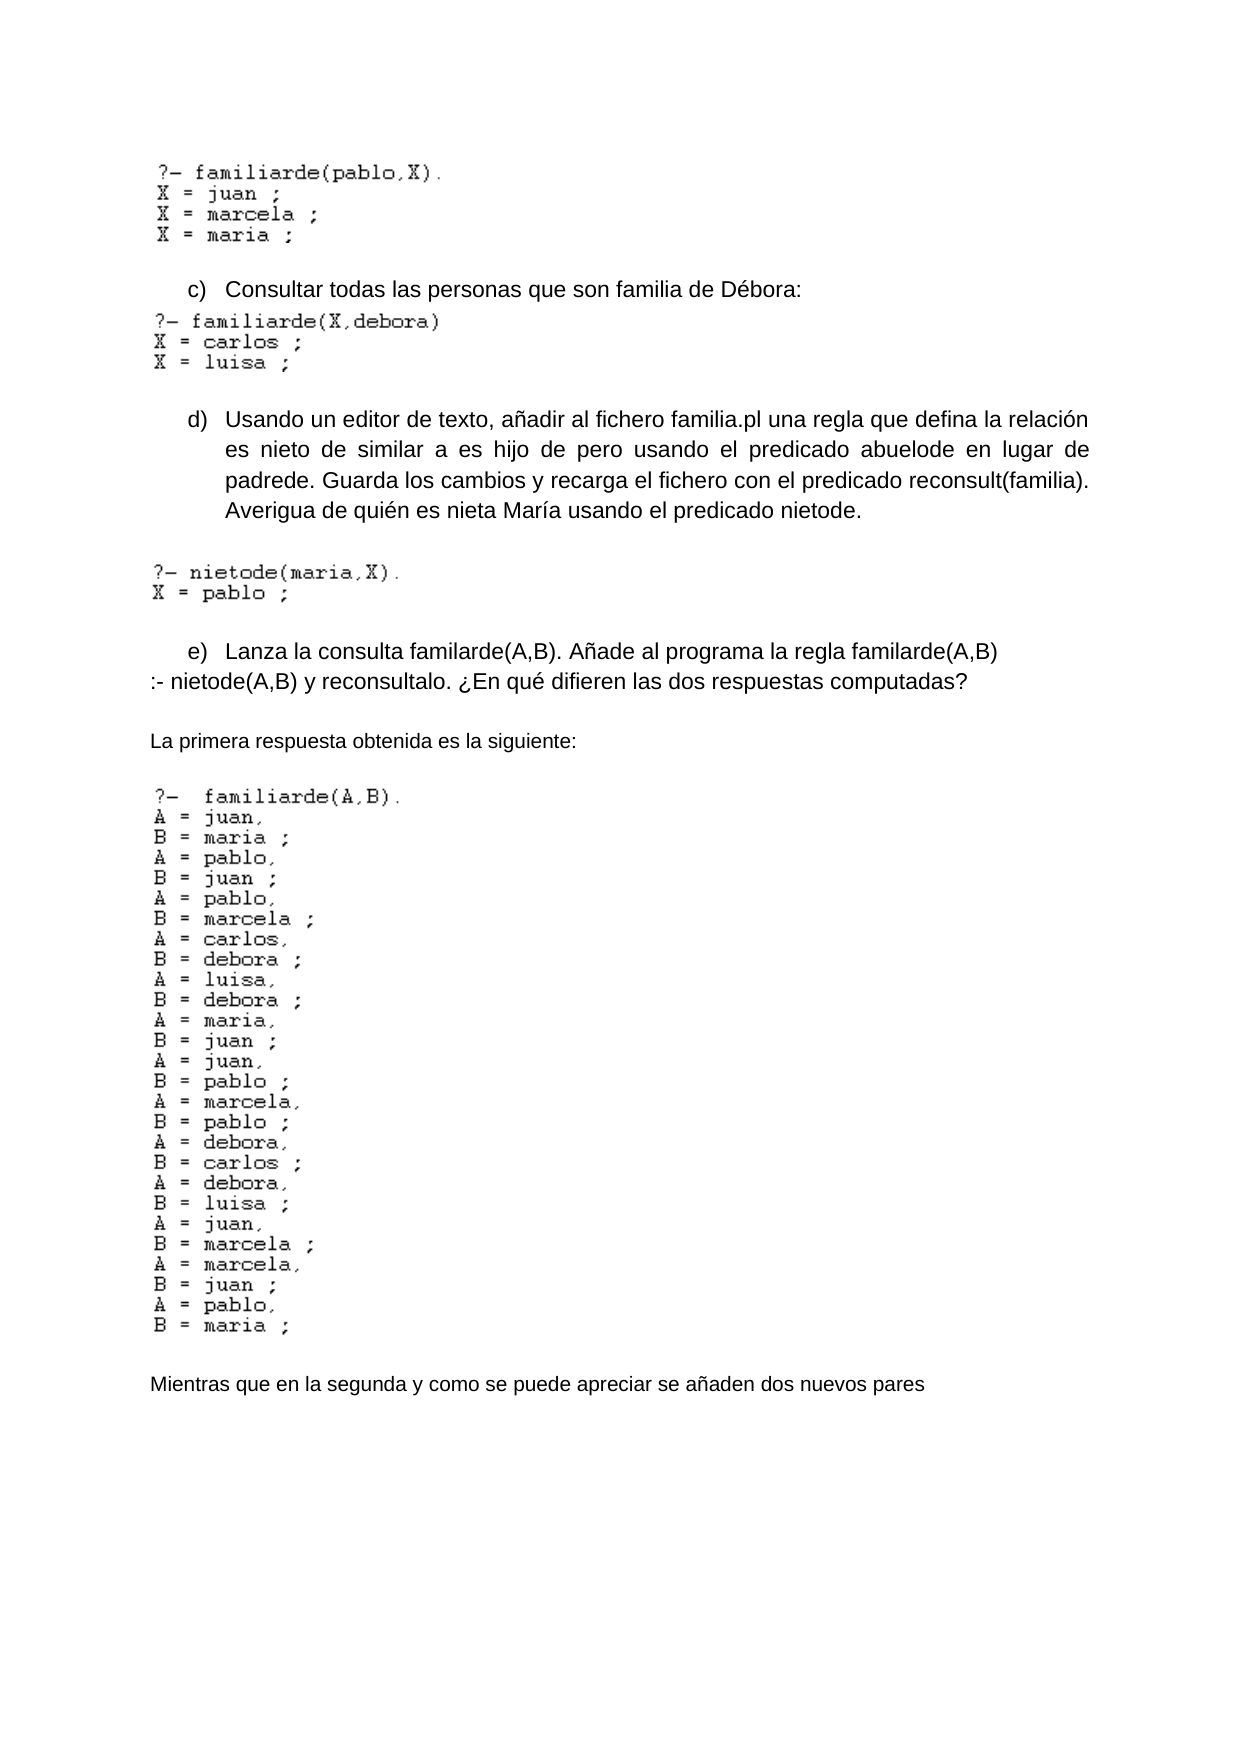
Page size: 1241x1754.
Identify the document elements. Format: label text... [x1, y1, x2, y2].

picture [150, 306, 444, 372]
picture [150, 150, 454, 243]
picture [150, 786, 422, 1338]
list Usando un editor de texto, añadir al fichero familia.pl una regla que defina la relación es nieto de similar a es hijo de pero usando el predicado abuelode en lugar de padrede. Guarda los cambios y recarga el fichero con el predicado reconsult(familia). Averigua de quién es nieta María usando el predicado nietode. [187, 406, 1090, 523]
picture [150, 557, 400, 604]
text La primera respuesta obtenida es la siguiente: [150, 729, 1090, 753]
list Lanza la consulta familarde(A,B). Añade al programa la regla familarde(A,B) [187, 638, 1090, 664]
text :- nietode(A,B) y reconsultalo. ¿En qué difieren las dos respuestas computadas? [150, 668, 1090, 695]
list Consultar todas las personas que son familia de Débora: [187, 276, 1090, 303]
text Mientras que en la segunda y como se puede apreciar se añaden dos nuevos pares [150, 1372, 1090, 1396]
